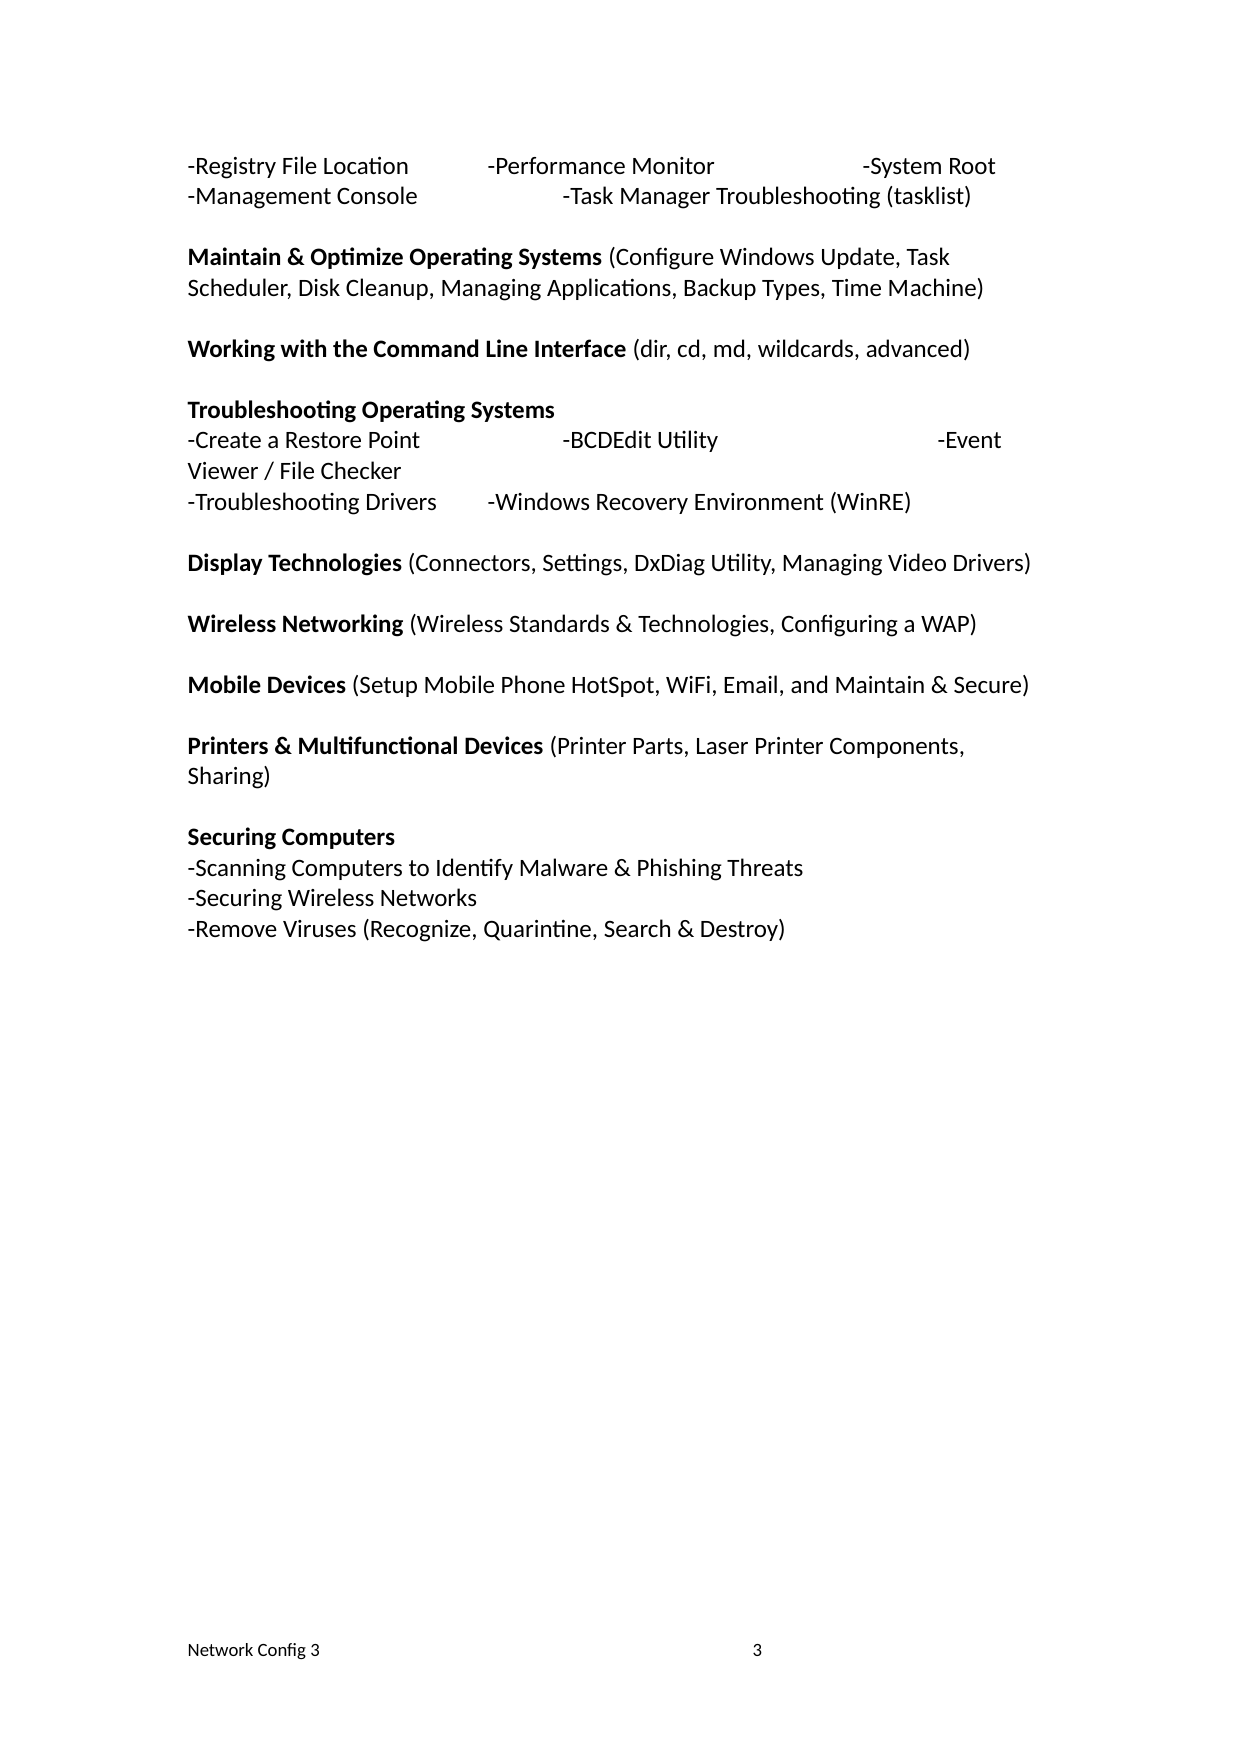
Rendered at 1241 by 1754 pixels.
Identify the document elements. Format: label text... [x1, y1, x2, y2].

text Working with the Command Line Interface (dir, cd, md, wildcards, advanced) [187, 333, 1053, 364]
text Troubleshooting Operating Systems [187, 394, 1053, 425]
text Maintain & Optimize Operating Systems (Configure Windows Update, Task Scheduler, Disk Cleanup, Managing Applications, Backup Types, Time Machine) [187, 242, 1053, 303]
text -Registry File Location -Performance Monitor -System Root [187, 150, 1053, 181]
text -Securing Wireless Networks [187, 882, 1053, 913]
text Display Technologies (Connectors, Settings, DxDiag Utility, Managing Video Drivers) [187, 547, 1053, 577]
text Printers & Multifunctional Devices (Printer Parts, Laser Printer Components, Sharing) [187, 730, 1053, 791]
text -Create a Restore Point -BCDEdit Utility -Event Viewer / File Checker [187, 425, 1053, 486]
text Wireless Networking (Wireless Standards & Technologies, Configuring a WAP) [187, 608, 1053, 638]
text -Troubleshooting Drivers -Windows Recovery Environment (WinRE) [187, 486, 1053, 516]
text -Remove Viruses (Recognize, Quarintine, Search & Destroy) [187, 913, 1053, 943]
text Securing Computers [187, 821, 1053, 852]
text -Scanning Computers to Identify Malware & Phishing Threats [187, 852, 1053, 882]
text Mobile Devices (Setup Mobile Phone HotSpot, WiFi, Email, and Maintain & Secure) [187, 669, 1053, 699]
text -Management Console -Task Manager Troubleshooting (tasklist) [187, 181, 1053, 211]
